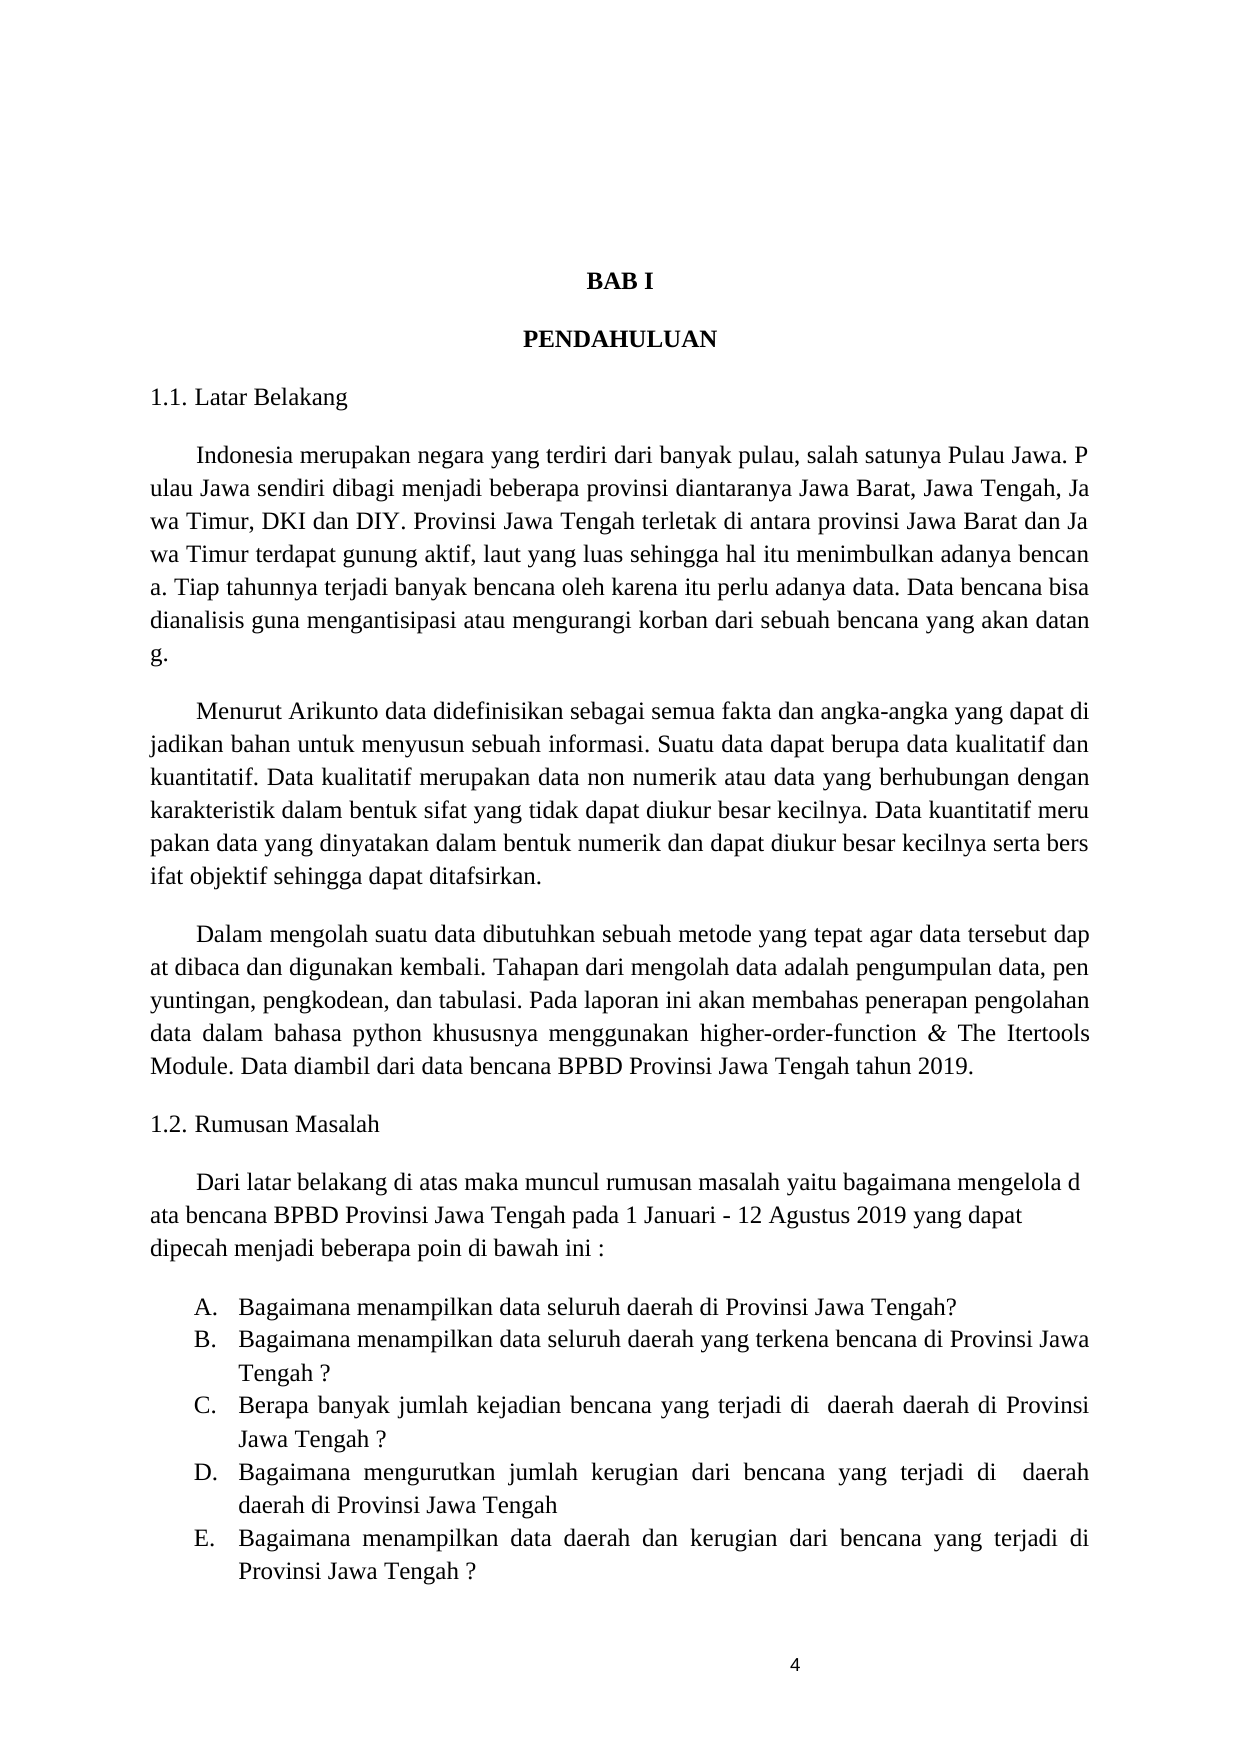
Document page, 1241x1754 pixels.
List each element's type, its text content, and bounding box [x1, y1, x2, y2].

text Indonesia merupakan negara yang terdiri dari banyak pulau, salah satunya Pulau Jawa. Pulau Jawa sendiri dibagi menjadi beberapa provinsi diantaranya Jawa Barat, Jawa Tengah, Jawa Timur, DKI dan DIY. Provinsi Jawa Tengah terletak di antara provinsi Jawa Barat dan Jawa Timur terdapat gunung aktif, laut yang luas sehingga hal itu menimbulkan adanya bencana. Tiap tahunnya terjadi banyak bencana oleh karena itu perlu adanya data. Data bencana bisa dianalisis guna mengantisipasi atau mengurangi korban dari sebuah bencana yang akan datang. [150, 440, 1090, 667]
text Dalam mengolah suatu data dibutuhkan sebuah metode yang tepat agar data tersebut dapat dibaca dan digunakan kembali. Tahapan dari mengolah data adalah pengumpulan data, penyuntingan, pengkodean, dan tabulasi. Pada laporan ini akan membahas penerapan pengolahan data dalam bahasa python khususnya menggunakan higher-order-function & The Itertools Module. Data diambil dari data bencana BPBD Provinsi Jawa Tengah tahun 2019. [150, 919, 1090, 1080]
list Rumusan Masalah [150, 1109, 1090, 1138]
list Bagaimana menampilkan data seluruh daerah yang terkena bencana di Provinsi Jawa Tengah ? [194, 1324, 1090, 1386]
list Berapa banyak jumlah kejadian bencana yang terjadi di daerah daerah di Provinsi Jawa Tengah ? [194, 1391, 1090, 1452]
list Latar Belakang [150, 382, 1090, 411]
text Menurut Arikunto data didefinisikan sebagai semua fakta dan angka-angka yang dapat dijadikan bahan untuk menyusun sebuah informasi. Suatu data dapat berupa data kualitatif dan kuantitatif. Data kualitatif merupakan data non numerik atau data yang berhubungan dengan karakteristik dalam bentuk sifat yang tidak dapat diukur besar kecilnya. Data kuantitatif merupakan data yang dinyatakan dalam bentuk numerik dan dapat diukur besar kecilnya serta bersifat objektif sehingga dapat ditafsirkan. [150, 696, 1090, 890]
list Bagaimana mengurutkan jumlah kerugian dari bencana yang terjadi di daerah daerah di Provinsi Jawa Tengah [194, 1457, 1090, 1518]
list Bagaimana menampilkan data daerah dan kerugian dari bencana yang terjadi di Provinsi Jawa Tengah ? [194, 1523, 1090, 1584]
text PENDAHULUAN [150, 324, 1090, 353]
text BAB I [150, 266, 1090, 295]
list Dari latar belakang di atas maka muncul rumusan masalah yaitu bagaimana mengelola data bencana BPBD Provinsi Jawa Tengah pada 1 Januari - 12 Agustus 2019 yang dapat dipecah menjadi beberapa poin di bawah ini : [150, 1167, 1090, 1262]
list Bagaimana menampilkan data seluruh daerah di Provinsi Jawa Tengah? [194, 1292, 1090, 1320]
